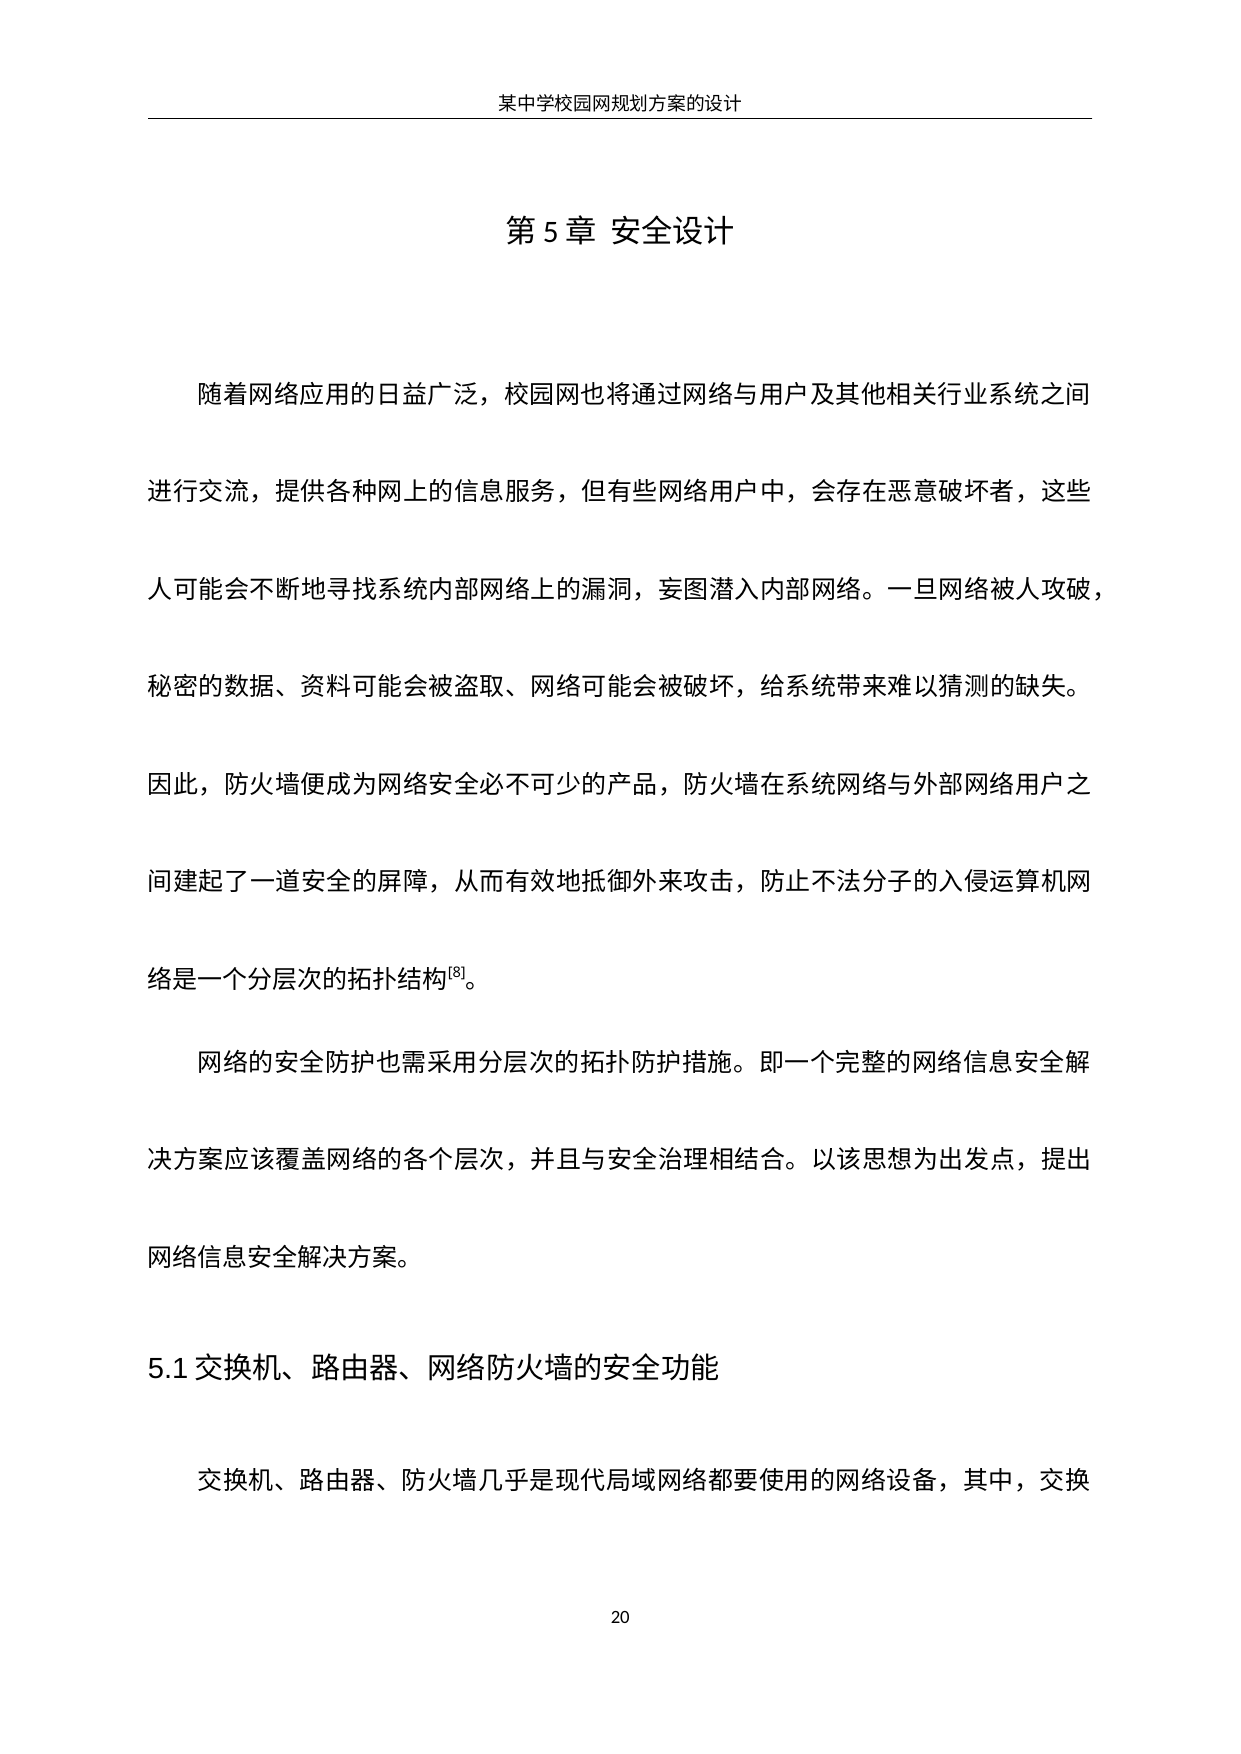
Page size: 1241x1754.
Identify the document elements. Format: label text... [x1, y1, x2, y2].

text 随着网络应用的日益广泛，校园网也将通过网络与用户及其他相关行业系统之间进行交流，提供各种网上的信息服务，但有些网络用户中，会存在恶意破坏者，这些人可能会不断地寻找系统内部网络上的漏洞，妄图潜入内部网络。一旦网络被人攻破，秘密的数据、资料可能会被盗取、网络可能会被破坏，给系统带来难以猜测的缺失。因此，防火墙便成为网络安全必不可少的产品，防火墙在系统网络与外部网络用户之间建起了一道安全的屏障，从而有效地抵御外来攻击，防止不法分子的入侵运算机网络是一个分层次的拓扑结构[8]。 [148, 360, 1092, 1010]
text 网络的安全防护也需采用分层次的拓扑防护措施。即一个完整的网络信息安全解决方案应该覆盖网络的各个层次，并且与安全治理相结合。以该思想为出发点，提出网络信息安全解决方案。 [148, 1028, 1092, 1288]
subtitle 第5章 安全设计 [148, 197, 1092, 262]
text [148, 1446, 1092, 1511]
subtitle 5.1交换机、路由器、网络防火墙的安全功能 [148, 1333, 1092, 1398]
